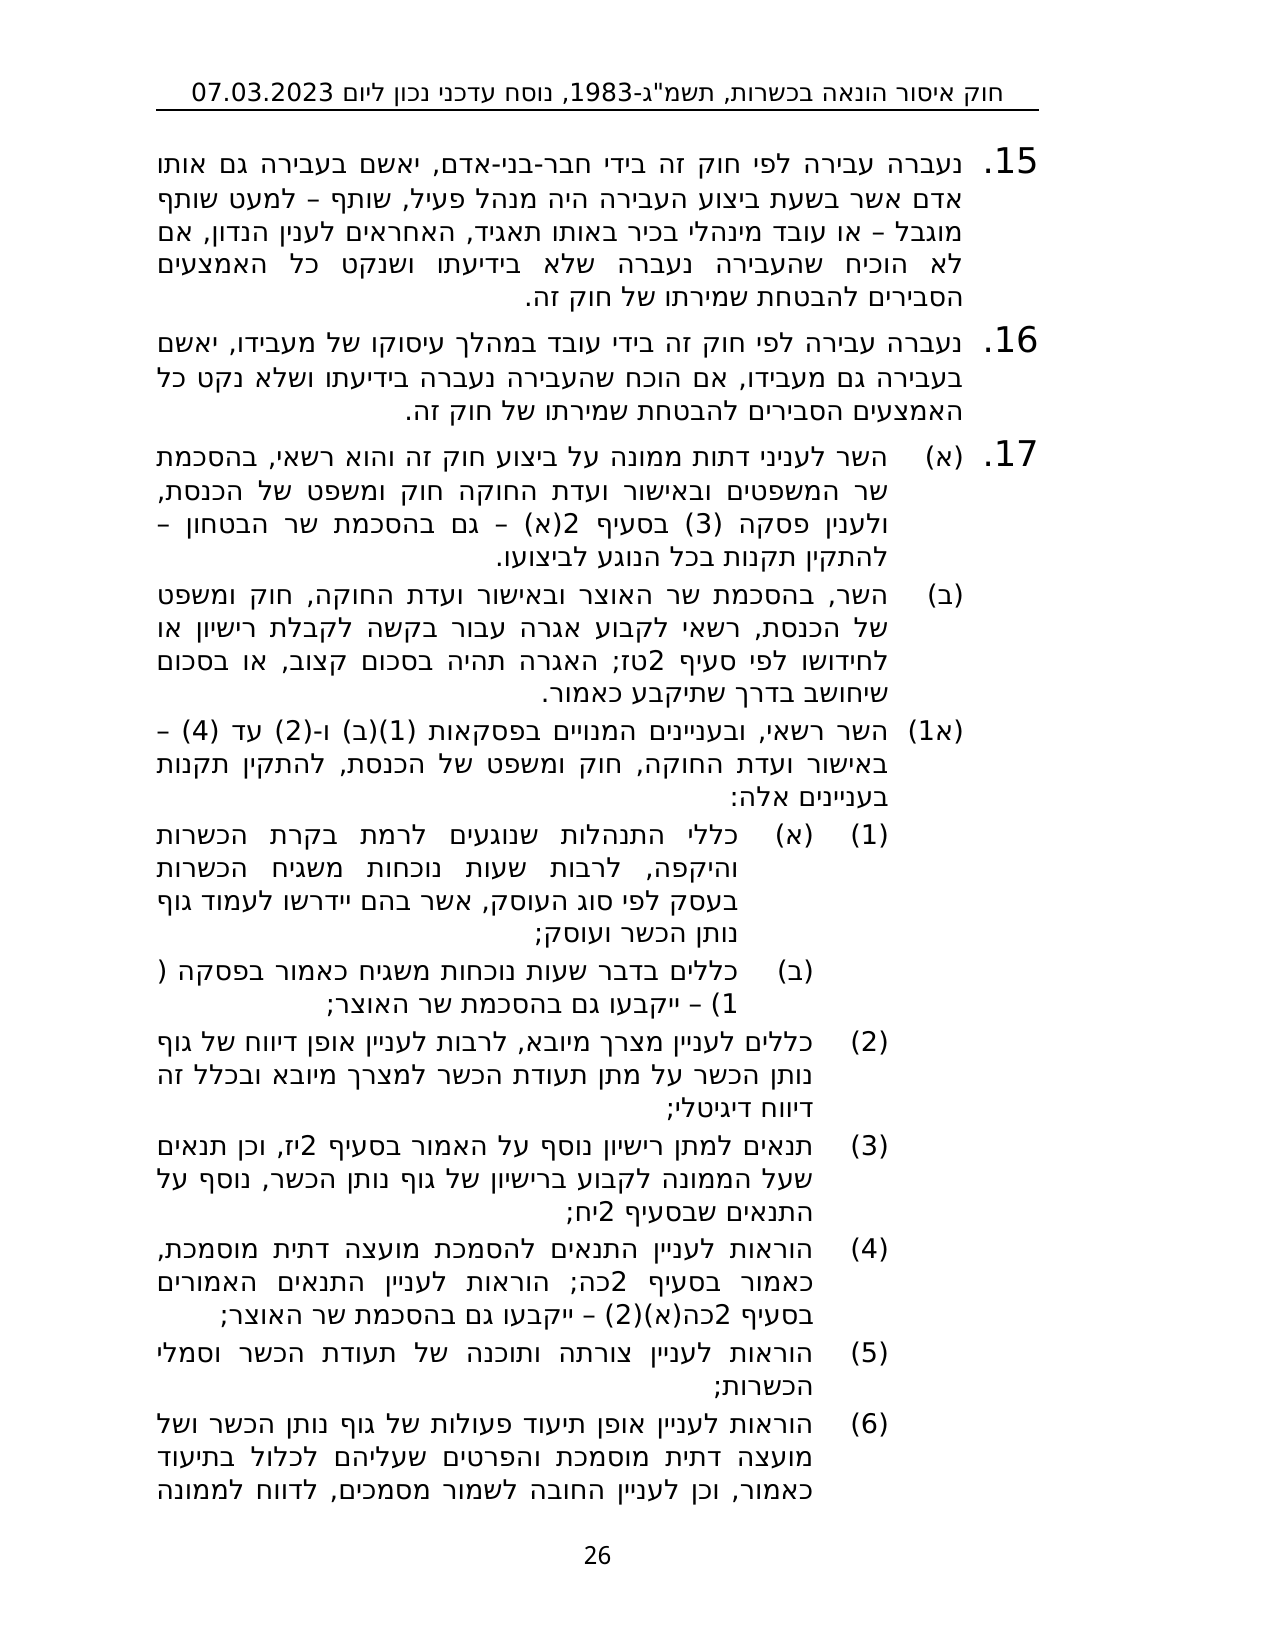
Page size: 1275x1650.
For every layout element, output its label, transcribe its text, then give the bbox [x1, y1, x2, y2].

text (א1) השר רשאי, ובעניינים המנויים בפסקאות (1)(ב) ו-(2) עד (4) – באישור ועדת החוקה, חוק ומשפט של הכנסת, להתקין תקנות בעניינים אלה: [156, 1077, 964, 1174]
text 13. לענין חוק זה יראו רב המוסמך לתת תעודת הכשר כעובד הציבור, כמשמעותו בחוק העונשין, התשל"ז-1977. [156, 373, 1039, 447]
text 11. במתן תעודת הכשר, יתחשב המוסמך לתת תעודת הכשר בדיני כשרות בלבד. [156, 147, 1039, 221]
text 17. (א) השר לעניני דתות ממונה על ביצוע חוק זה והוא רשאי, בהסכמת שר המשפטים ובאישור ועדת החוקה חוק ומשפט של הכנסת, ולענין פסקה (3) בסעיף 2(א) – גם בהסכמת שר הבטחון – להתקין תקנות בכל הנוגע לביצועו. [156, 794, 1039, 934]
text (ב) השר, בהסכמת שר האוצר ובאישור ועדת החוקה, חוק ומשפט של הכנסת, רשאי לקבוע אגרה עבור בקשה לקבלת רישיון או לחידושו לפי סעיף 2טז; האגרה תהיה בסכום קצוב, או בסכום שיחושב בדרך שתיקבע כאמור. [156, 940, 964, 1070]
text (ב) כללים בדבר שעות נוכחות משגיח כאמור בפסקה (1) – ייקבעו גם בהסכמת שר האוצר; [156, 1317, 814, 1381]
text (1) (א) כללי התנהלות שנוגעים לרמת בקרת הכשרות והיקפה, לרבות שעות נוכחות משגיח הכשרות בעסק לפי סוג העוסק, אשר בהם יידרשו לעמוד גוף נותן הכשר ועוסק; [156, 1181, 889, 1311]
text 16. נעברה עבירה לפי חוק זה בידי עובד במהלך עיסוקו של מעבידו, יאשם בעבירה גם מעבידו, אם הוכח שהעבירה נעברה בידיעתו ושלא נקט כל האמצעים הסבירים להבטחת שמירתו של חוק זה. [156, 681, 1039, 788]
text 12. מי שסרבו לתת לו תעודת הכשר רשאי לערור על כך לפני מועצת הרבנות הראשית לישראל; החלטת המועצה בערר תינתן תוך מאה ימים; הוראות סעיף זה לא יחולו על סירובו של גוף נותן הכשר לתת תעודת הכשר. [156, 227, 1039, 367]
text 15. נעברה עבירה לפי חוק זה בידי חבר-בני-אדם, יאשם בעבירה גם אותו אדם אשר בשעת ביצוע העבירה היה מנהל פעיל, שותף – למעט שותף מוגבל – או עובד מינהלי בכיר באותו תאגיד, האחראים לענין הנדון, אם לא הוכיח שהעבירה נעברה שלא בידיעתו ושנקט כל האמצעים הסבירים להבטחת שמירתו של חוק זה. [156, 502, 1039, 674]
text 14. העובר עבירה לפי סעיפים 3 עד 5, 7, 9 או 10, דינו – מאסר שנה. [156, 454, 1039, 495]
text (2) כללים לעניין מצרך מיובא, לרבות לעניין אופן דיווח של גוף נותן הכשר על מתן תעודת הכשר למצרך מיובא ובכלל זה דיווח דיגיטלי; [156, 1388, 889, 1485]
